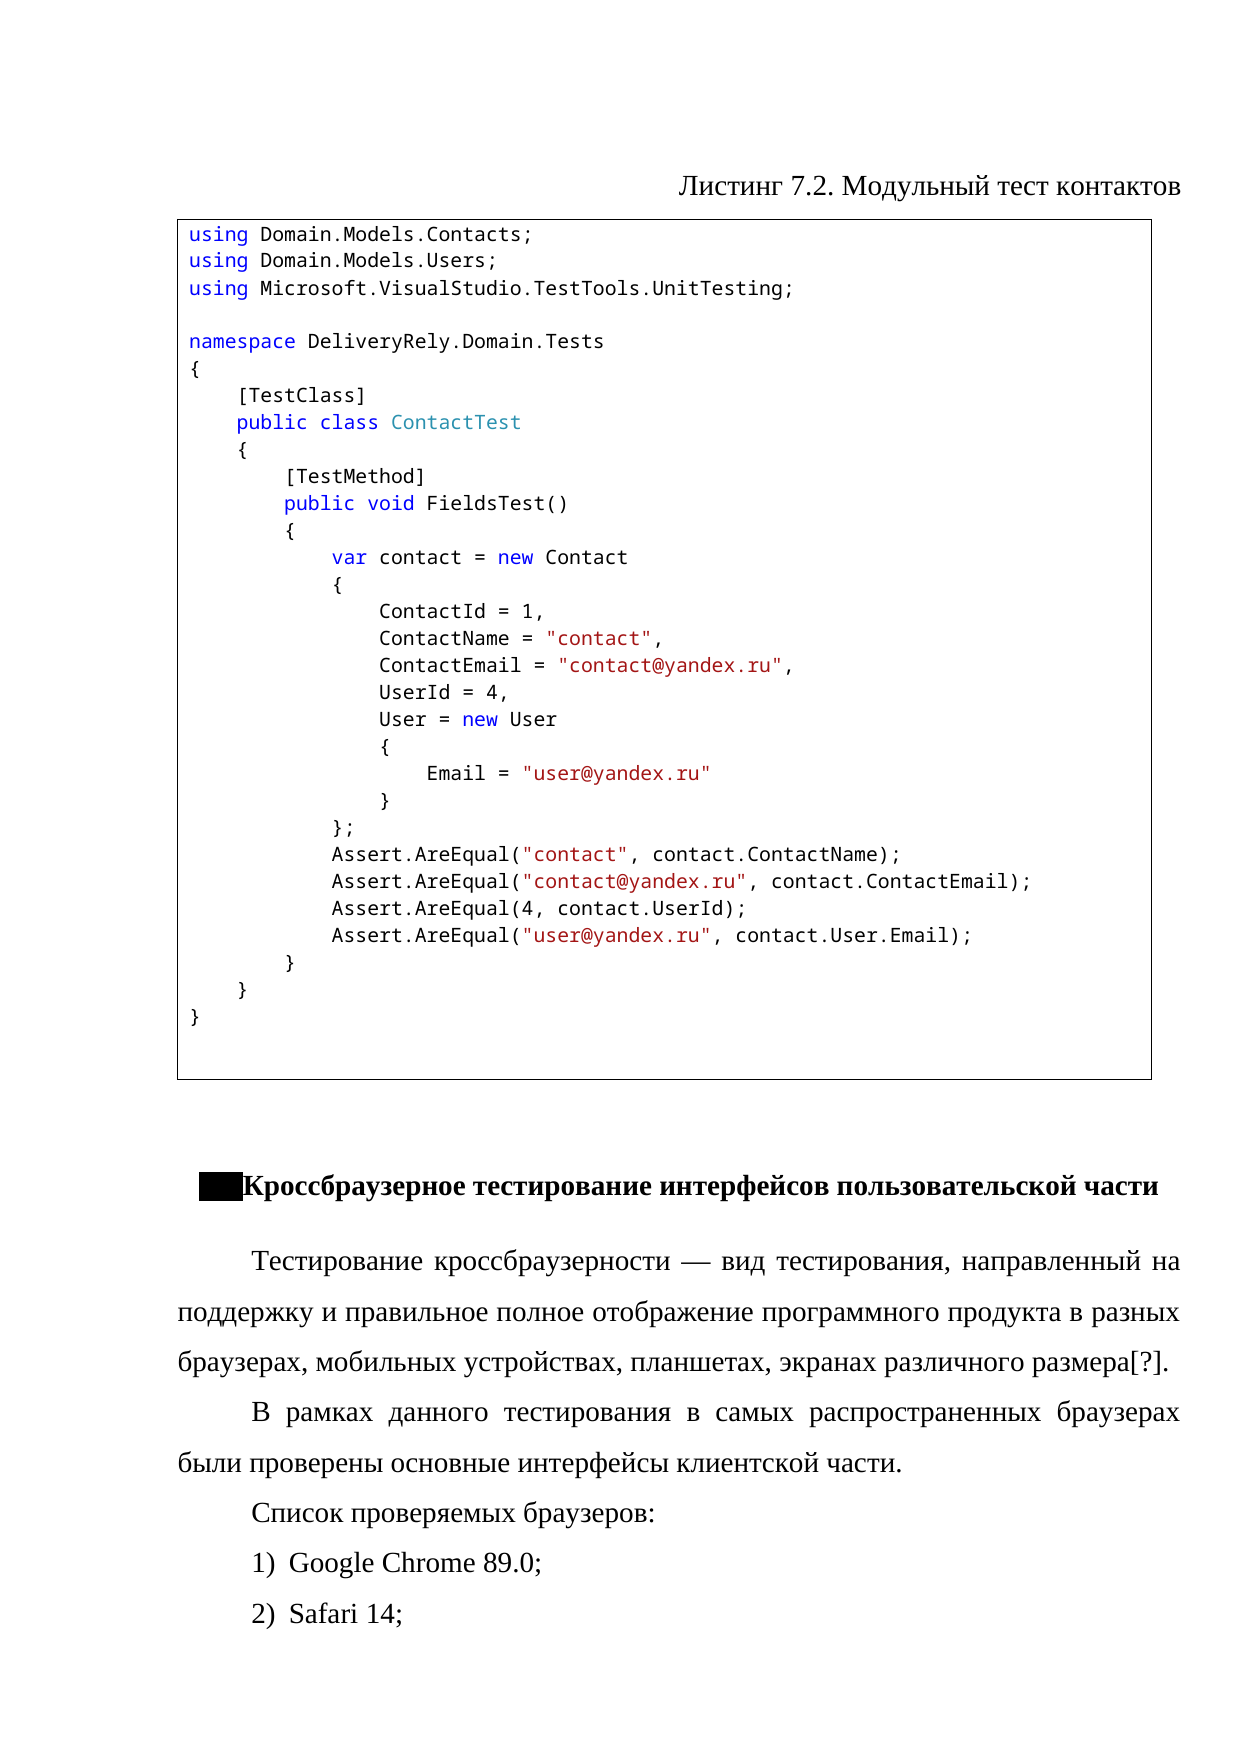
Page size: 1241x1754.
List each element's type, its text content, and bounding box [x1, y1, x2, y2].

list Google Chrome 89.0; [251, 1545, 1181, 1579]
subtitle Кроссбраузерное тестирование интерфейсов пользовательской части [177, 1168, 1181, 1202]
list Safari 14; [251, 1596, 1181, 1629]
text В рамках данного тестирования в самых распространенных браузерах были проверены основные интерфейсы клиентской части. [177, 1394, 1181, 1478]
text Листинг 7.2. Модульный тест контактов [177, 168, 1181, 202]
table_header using Domain.Models.Contacts; using Domain.Models.Users; using Microsoft.VisualStudio.TestTools.UnitTesting; namespace DeliveryRely.Domain.Tests { [TestClass] public class ContactTest { [TestMethod] public void FieldsTest() { var contact = new Contact { ContactId = 1, ContactName = "contact", ContactEmail = "contact@yandex.ru", UserId = 4, User = new User { Email = "user@yandex.ru" } }; Assert.AreEqual("contact", contact.ContactName); Assert.AreEqual("contact@yandex.ru", contact.ContactEmail); Assert.AreEqual(4, contact.UserId); Assert.AreEqual("user@yandex.ru", contact.User.Email); } } } [178, 220, 1151, 1079]
text Тестирование кроссбраузерности — вид тестирования, направленный на поддержку и правильное полное отображение программного продукта в разных браузерах, мобильных устройствах, планшетах, экранах различного размера[?]. [177, 1243, 1181, 1378]
text Список проверяемых браузеров: [177, 1495, 1181, 1529]
